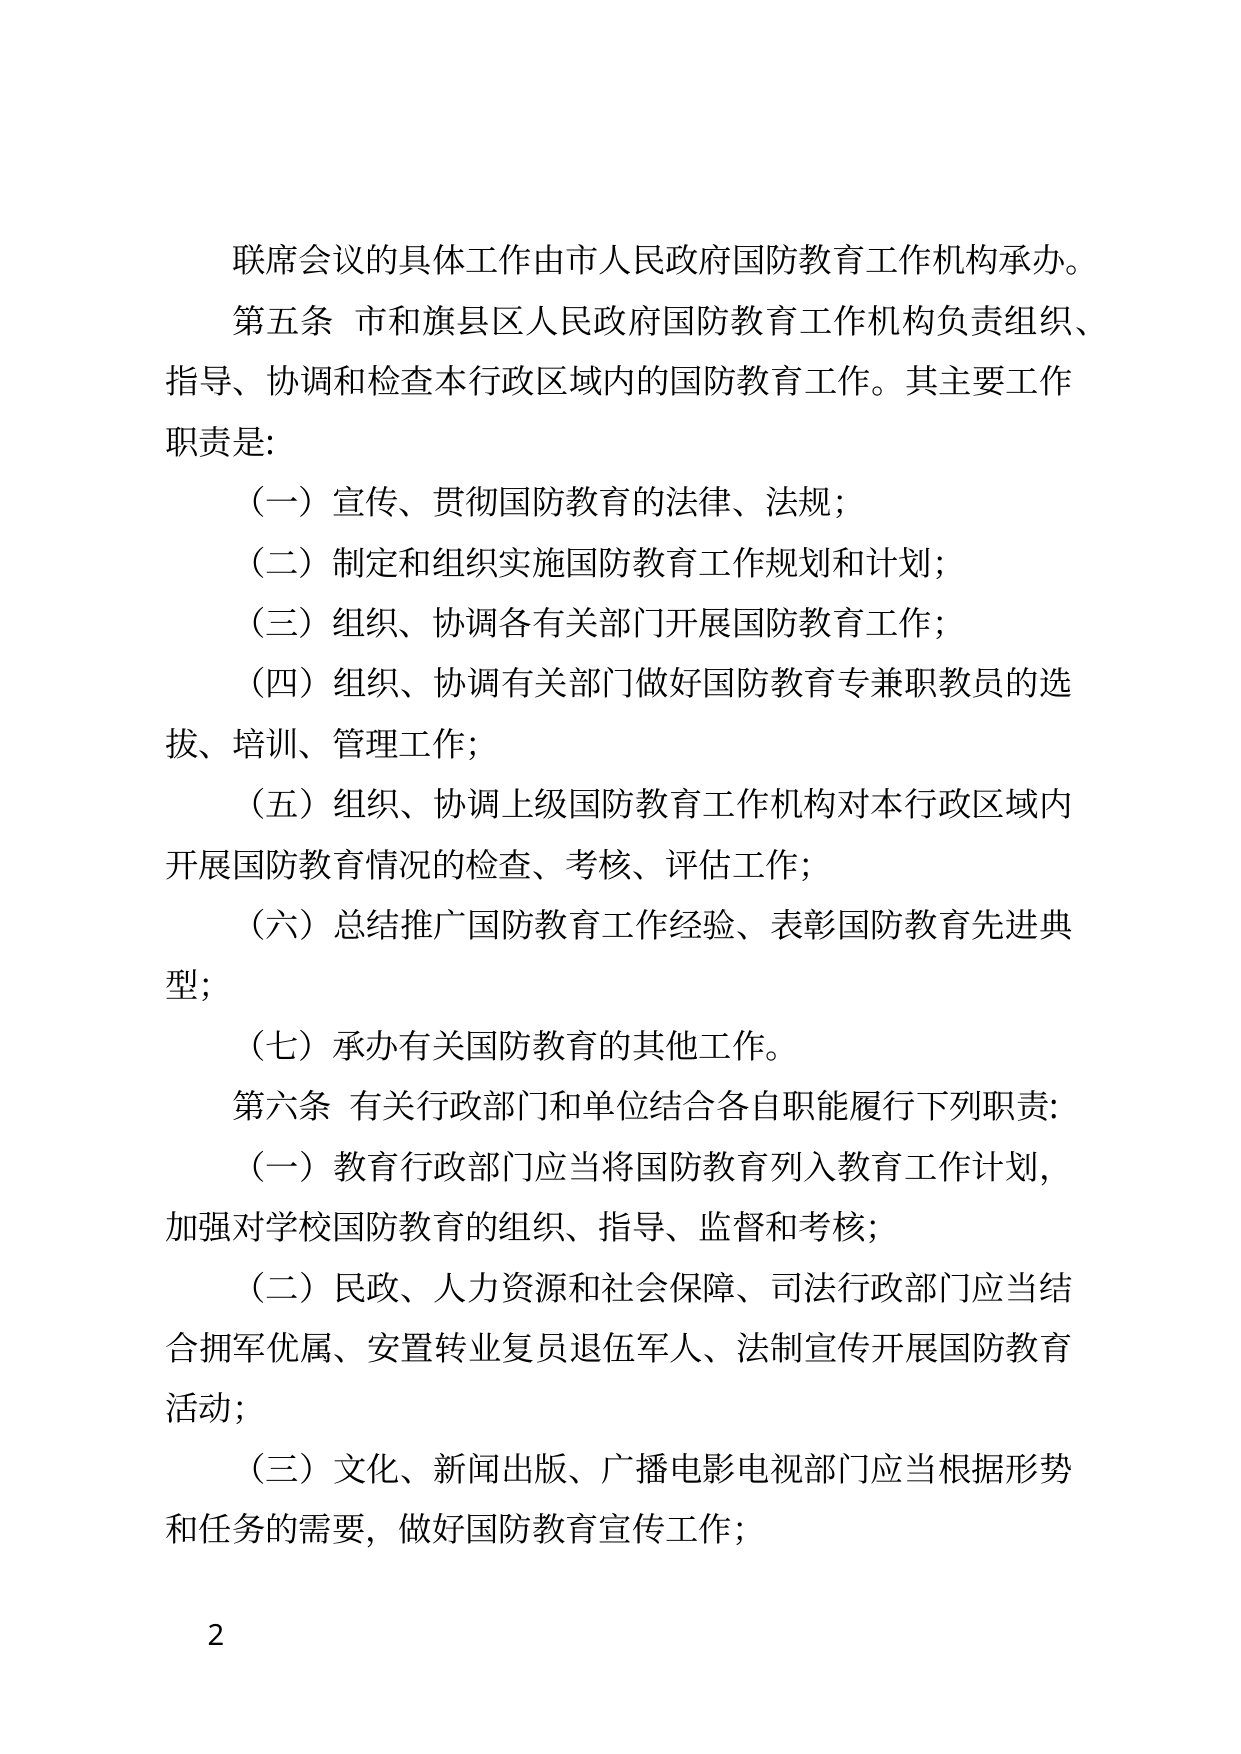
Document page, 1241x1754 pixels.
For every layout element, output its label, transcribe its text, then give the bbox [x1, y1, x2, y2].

text （六）总结推广国防教育工作经验、表彰国防教育先进典型； [165, 889, 1075, 1010]
text （五）组织、协调上级国防教育工作机构对本行政区域内开展国防教育情况的检查、考核、评估工作； [165, 768, 1075, 889]
text 联席会议的具体工作由市人民政府国防教育工作机构承办。 [165, 224, 1075, 285]
text （七）承办有关国防教育的其他工作。 [165, 1010, 1075, 1070]
text （三）组织、协调各有关部门开展国防教育工作； [165, 587, 1075, 647]
text 第六条 有关行政部门和单位结合各自职能履行下列职责: [165, 1070, 1075, 1131]
text （三）文化、新闻出版、广播电影电视部门应当根据形势和任务的需要，做好国防教育宣传工作； [165, 1433, 1075, 1554]
text （二）制定和组织实施国防教育工作规划和计划； [165, 527, 1075, 587]
text （二）民政、人力资源和社会保障、司法行政部门应当结合拥军优属、安置转业复员退伍军人、法制宣传开展国防教育活动； [165, 1252, 1075, 1433]
text （四）组织、协调有关部门做好国防教育专兼职教员的选拔、培训、管理工作； [165, 647, 1075, 768]
text （一）宣传、贯彻国防教育的法律、法规； [165, 466, 1075, 527]
text （一）教育行政部门应当将国防教育列入教育工作计划，加强对学校国防教育的组织、指导、监督和考核； [165, 1131, 1075, 1252]
text 第五条 市和旗县区人民政府国防教育工作机构负责组织、指导、协调和检查本行政区域内的国防教育工作。其主要工作职责是: [165, 285, 1075, 466]
